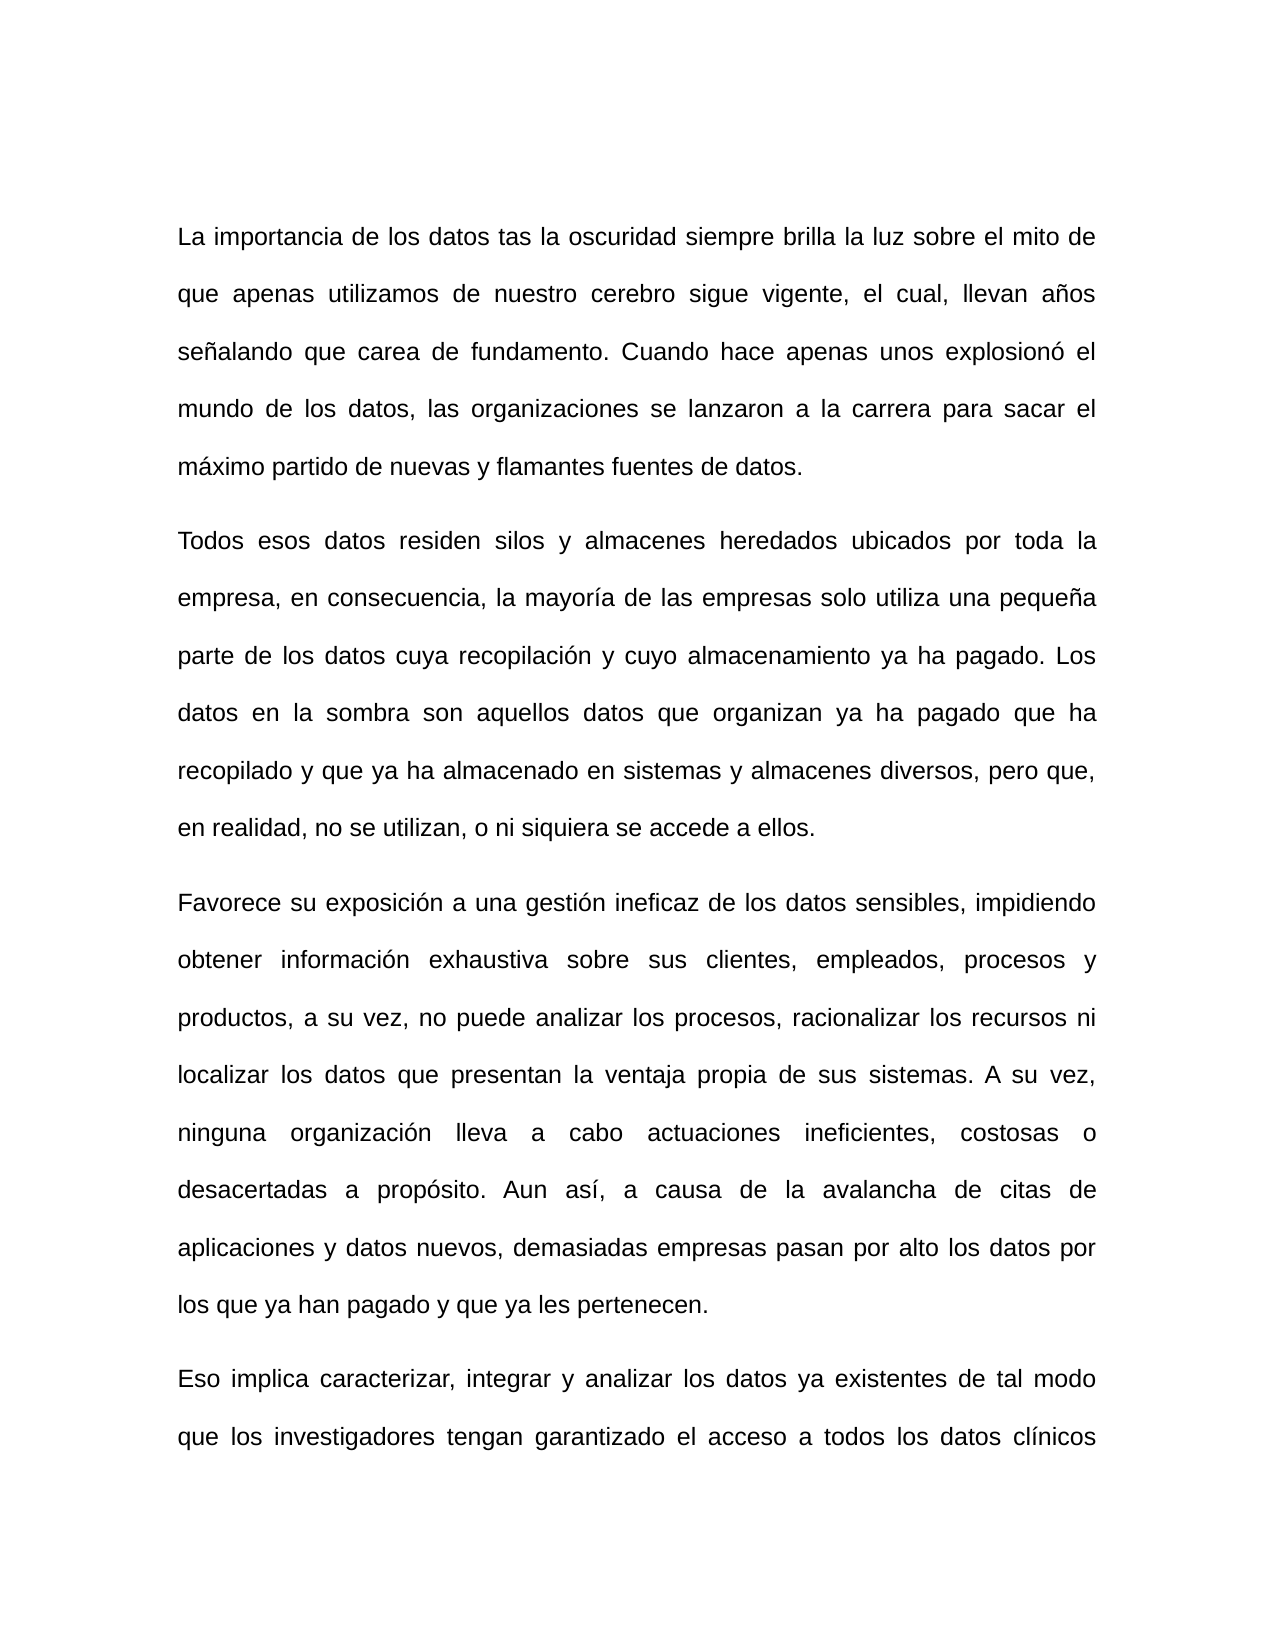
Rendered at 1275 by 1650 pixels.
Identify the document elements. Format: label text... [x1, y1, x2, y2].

text Favorece su exposición a una gestión ineficaz de los datos sensibles, impidiendo obtener información exhaustiva sobre sus clientes, empleados, procesos y productos, a su vez, no puede analizar los procesos, racionalizar los recursos ni localizar los datos que presentan la ventaja propia de sus sistemas. A su vez, ninguna organización lleva a cabo actuaciones ineficientes, costosas o desacertadas a propósito. Aun así, a causa de la avalancha de citas de aplicaciones y datos nuevos, demasiadas empresas pasan por alto los datos por los que ya han pagado y que ya les pertenecen. [177, 888, 1098, 1319]
text La importancia de los datos tas la oscuridad siempre brilla la luz sobre el mito de que apenas utilizamos de nuestro cerebro sigue vigente, el cual, llevan años señalando que carea de fundamento. Cuando hace apenas unos explosionó el mundo de los datos, las organizaciones se lanzaron a la carrera para sacar el máximo partido de nuevas y flamantes fuentes de datos. [177, 222, 1098, 481]
text Todos esos datos residen silos y almacenes heredados ubicados por toda la empresa, en consecuencia, la mayoría de las empresas solo utiliza una pequeña parte de los datos cuya recopilación y cuyo almacenamiento ya ha pagado. Los datos en la sombra son aquellos datos que organizan ya ha pagado que ha recopilado y que ya ha almacenado en sistemas y almacenes diversos, pero que, en realidad, no se utilizan, o ni siquiera se accede a ellos. [177, 526, 1098, 842]
